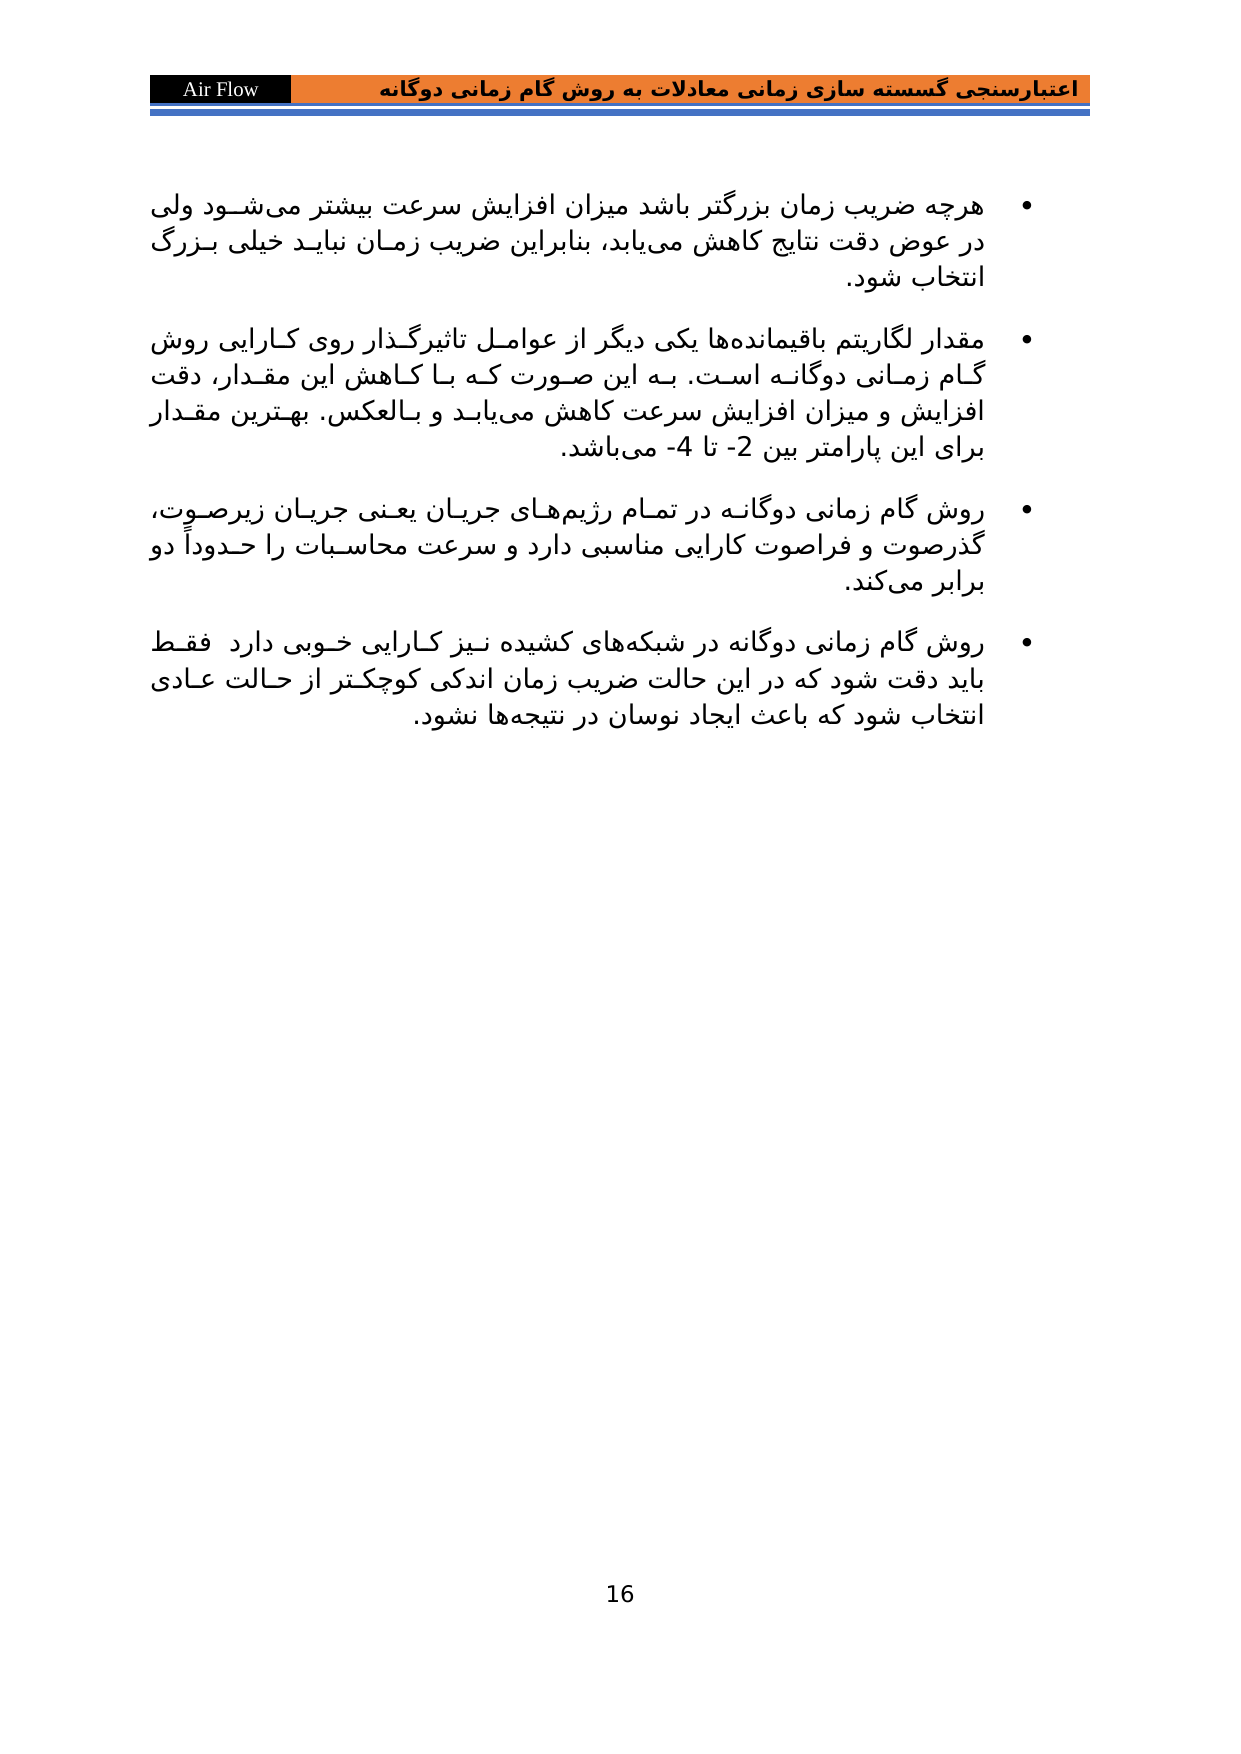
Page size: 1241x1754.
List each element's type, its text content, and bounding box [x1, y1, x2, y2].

list مقدار لگاریتم باقیمانده‌ها یکی دیگر از عوامل تاثیرگذار روی کارایی روش گام زمانی دوگانه است. به این صورت که با کاهش این مقدار، دقت افزایش و میزان افزایش سرعت کاهش می‌یابد و بالعکس. بهترین مقدار برای این پارامتر بین 2- تا 4- می‌باشد. [150, 323, 1023, 463]
list روش گام زمانی دوگانه در تمام رژیم‌های جریان یعنی جریان زیرصوت، گذرصوت و فراصوت کارایی مناسبی دارد و سرعت محاسبات را حدوداً دو برابر می‌کند. [150, 493, 1023, 597]
list روش گام زمانی دوگانه در شبکه‌های کشیده نیز کارایی خوبی دارد فقط باید دقت شود که در این حالت ضریب زمان اندکی کوچکتر از حالت عادی انتخاب شود که باعث ایجاد نوسان در نتیجه‌ها نشود. [150, 627, 1023, 731]
list هرچه ضریب زمان بزرگتر باشد میزان افزایش سرعت بیشتر می‌شود ولی در عوض دقت نتایج کاهش می‌یابد، بنابراین ضریب زمان نباید خیلی بزرگ انتخاب شود. [150, 189, 1023, 293]
